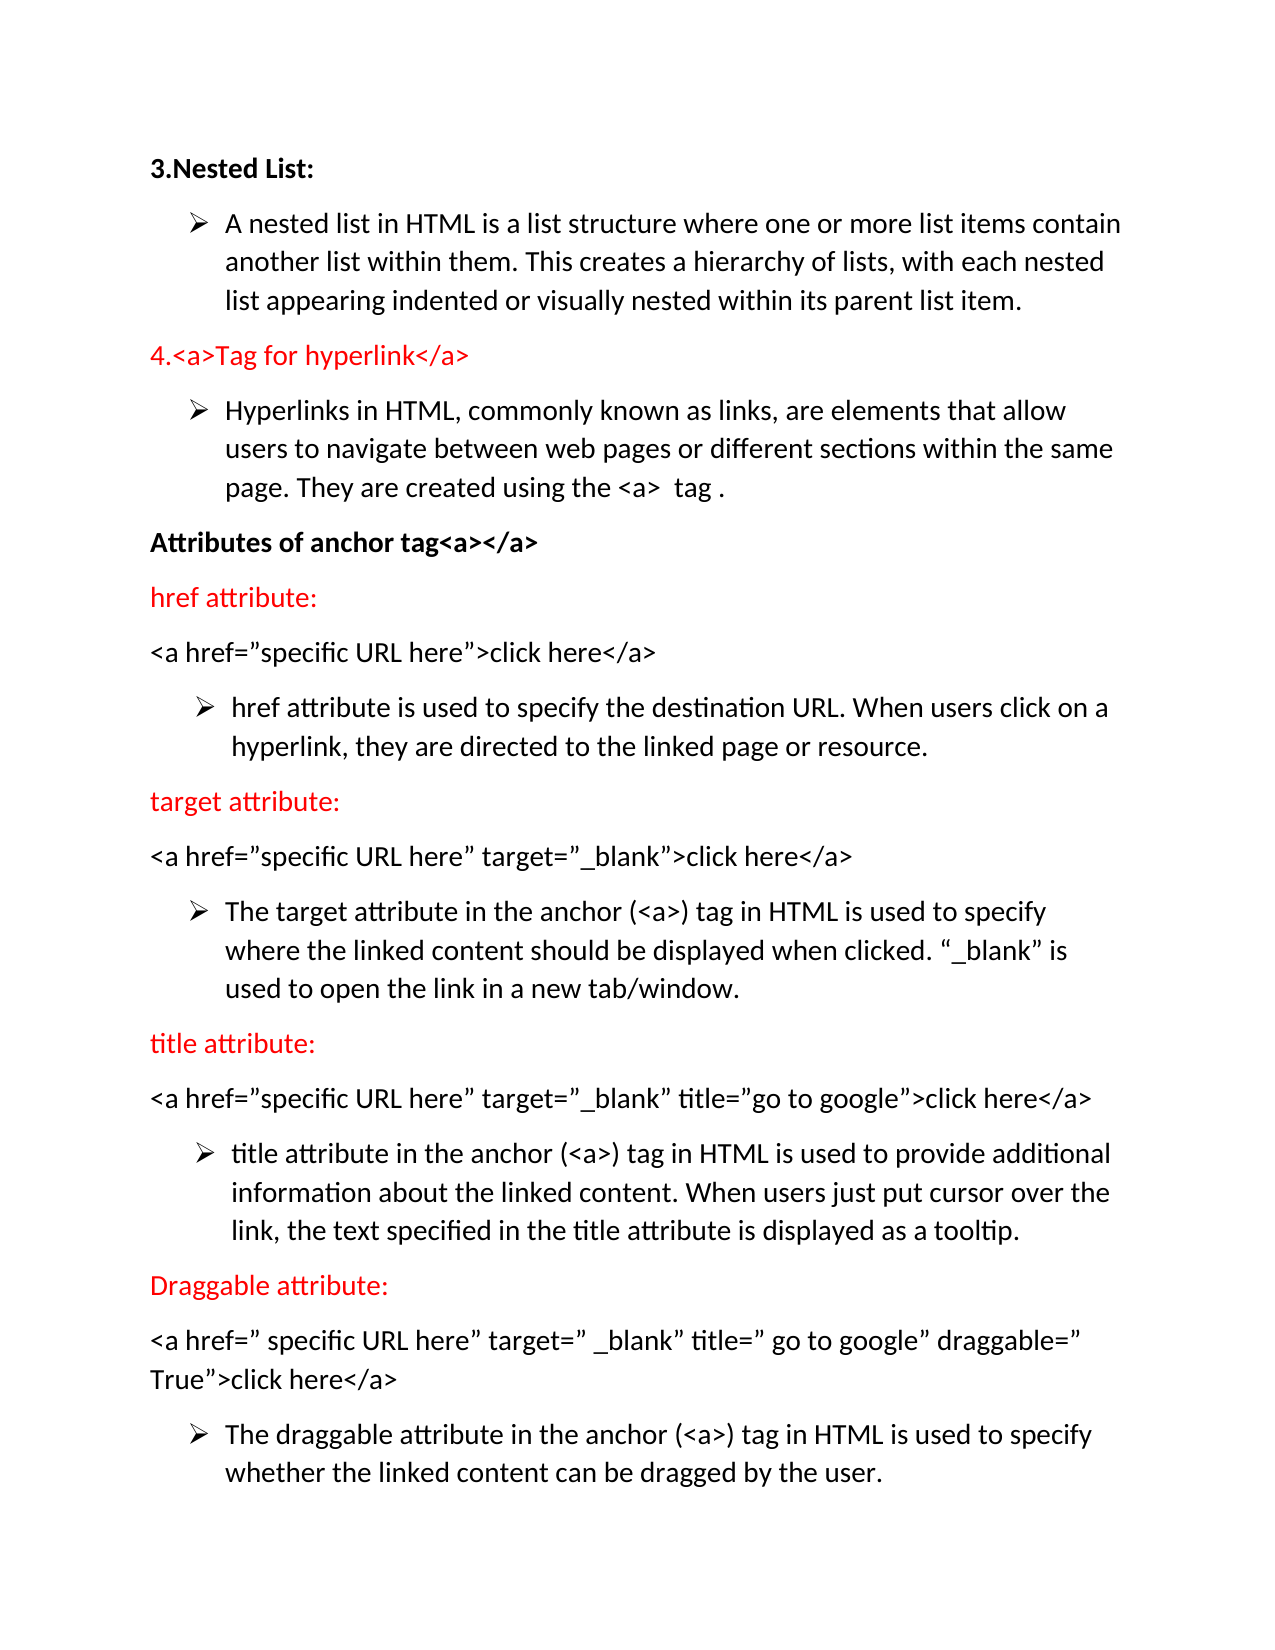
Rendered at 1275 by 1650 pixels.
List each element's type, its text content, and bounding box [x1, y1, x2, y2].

text Attributes of anchor tag<a></a> [150, 524, 1125, 560]
text target attribute: [150, 783, 1125, 819]
text 4.<a>Tag for hyperlink</a> [150, 337, 1125, 373]
text href attribute: [150, 579, 1125, 615]
list The draggable attribute in the anchor (<a>) tag in HTML is used to specify whether the linked content can be dragged by the user. [187, 1416, 1125, 1490]
list href attribute is used to specify the destination URL. When users click on a hyperlink, they are directed to the linked page or resource. [193, 689, 1125, 763]
text Draggable attribute: [150, 1267, 1125, 1303]
text <a href=”specific URL here” target=”_blank”>click here</a> [150, 838, 1125, 874]
text 3.Nested List: [150, 150, 1125, 186]
list The target attribute in the anchor (<a>) tag in HTML is used to specify where the linked content should be displayed when clicked. “_blank” is used to open the link in a new tab/window. [187, 893, 1125, 1006]
text title attribute: [150, 1025, 1125, 1061]
list title attribute in the anchor (<a>) tag in HTML is used to provide additional information about the linked content. When users just put cursor over the link, the text specified in the title attribute is displayed as a tooltip. [193, 1135, 1125, 1248]
list A nested list in HTML is a list structure where one or more list items contain another list within them. This creates a hierarchy of lists, with each nested list appearing indented or visually nested within its parent list item. [187, 205, 1125, 318]
text <a href=”specific URL here” target=”_blank” title=”go to google”>click here</a> [150, 1080, 1125, 1116]
text <a href=” specific URL here” target=” _blank” title=” go to google” draggable=” True”>click here</a> [150, 1322, 1125, 1397]
list Hyperlinks in HTML, commonly known as links, are elements that allow users to navigate between web pages or different sections within the same page. They are created using the <a> tag . [187, 392, 1125, 505]
text <a href=”specific URL here”>click here</a> [150, 634, 1125, 670]
